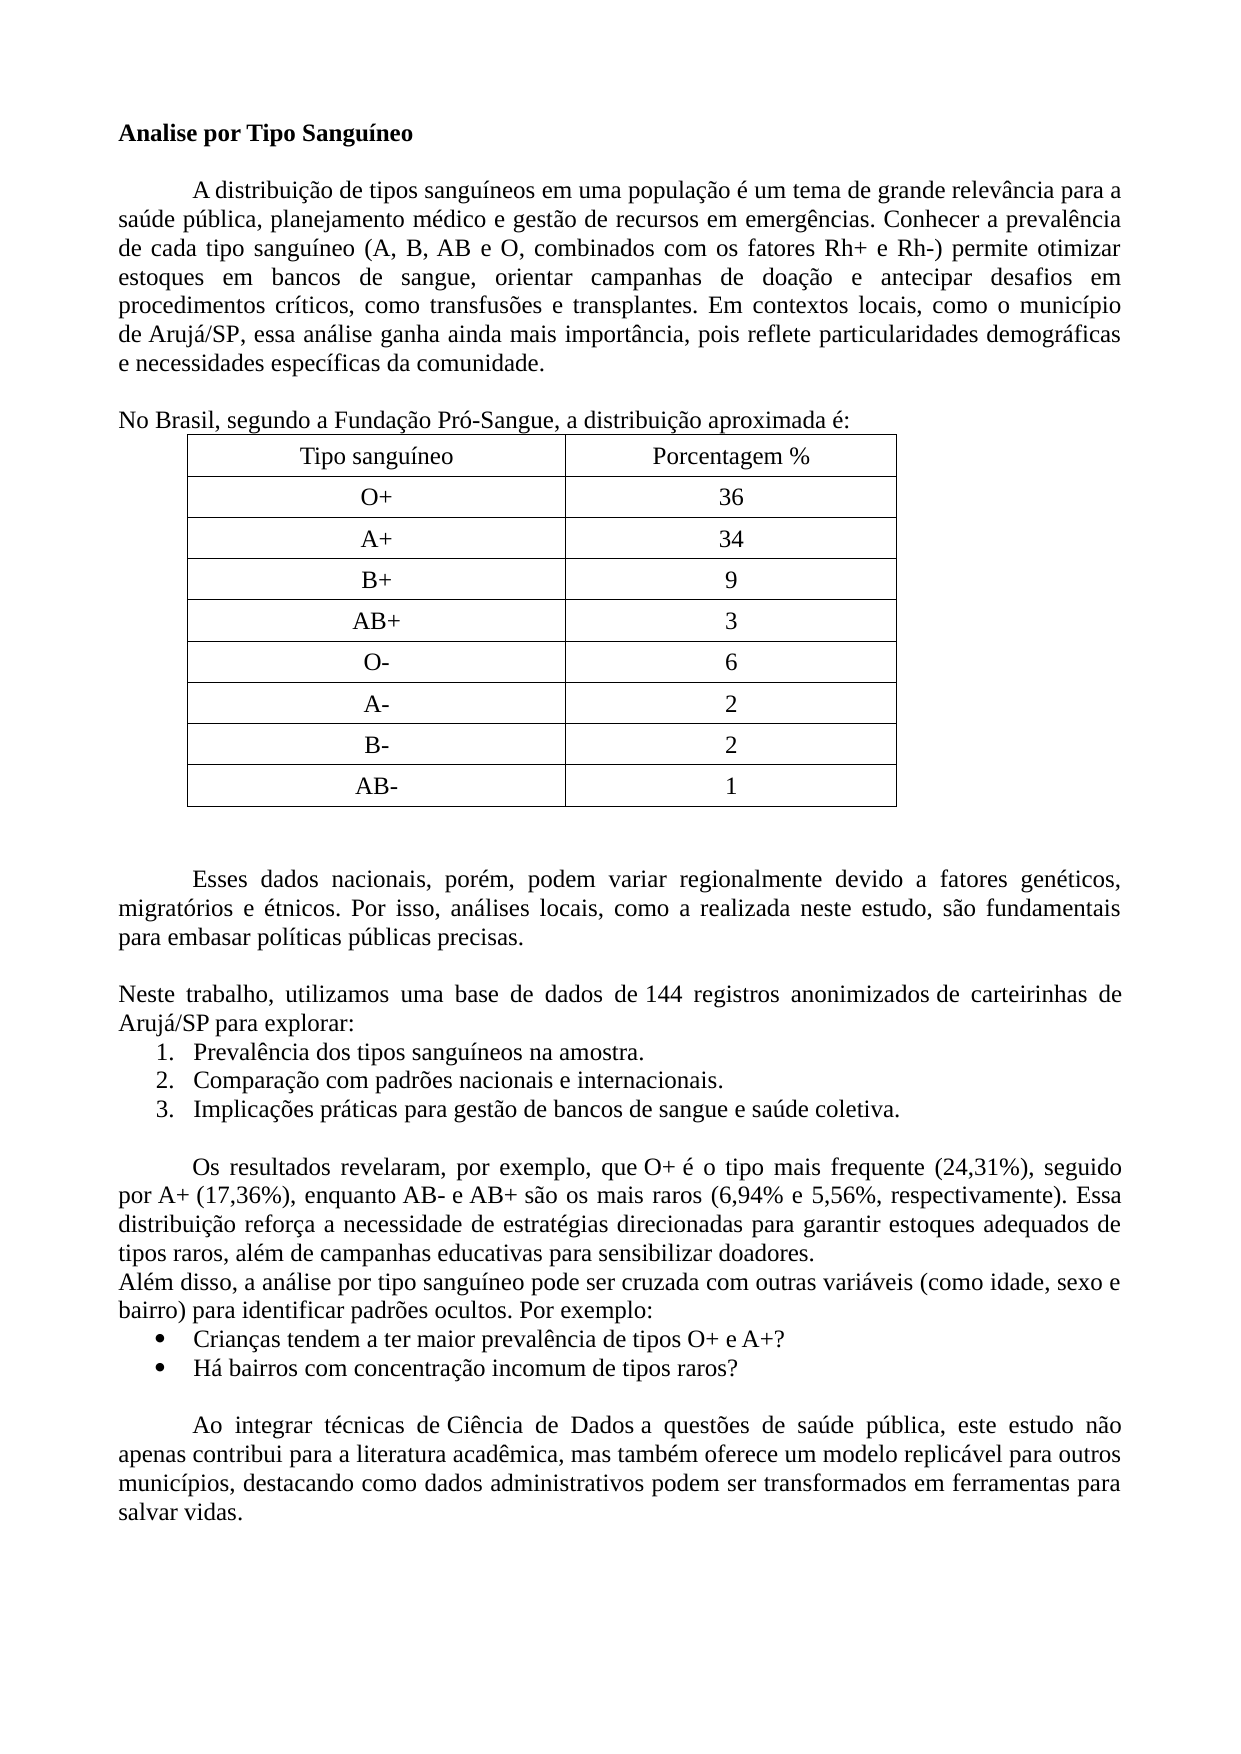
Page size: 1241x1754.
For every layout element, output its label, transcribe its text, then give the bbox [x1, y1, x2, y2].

text Além disso, a análise por tipo sanguíneo pode ser cruzada com outras variáveis (como idade, sexo e bairro) para identificar padrões ocultos. Por exemplo: [118, 1267, 1122, 1324]
text Esses dados nacionais, porém, podem variar regionalmente devido a fatores genéticos, migratórios e étnicos. Por isso, análises locais, como a realizada neste estudo, são fundamentais para embasar políticas públicas precisas. [118, 864, 1122, 950]
text No Brasil, segundo a Fundação Pró-Sangue, a distribuição aproximada é: [118, 406, 1122, 434]
table_cell 34 [566, 518, 896, 558]
list Comparação com padrões nacionais e internacionais. [156, 1065, 1122, 1094]
table_cell 36 [566, 477, 896, 517]
table_cell A- [188, 683, 565, 723]
table_cell 2 [566, 683, 896, 723]
table_cell 3 [566, 600, 896, 641]
table_cell AB+ [188, 600, 565, 641]
list Crianças tendem a ter maior prevalência de tipos O+ e A+? [156, 1324, 1122, 1353]
list Implicações práticas para gestão de bancos de sangue e saúde coletiva. [156, 1094, 1122, 1123]
text Neste trabalho, utilizamos uma base de dados de 144 registros anonimizados de carteirinhas de Arujá/SP para explorar: [118, 979, 1122, 1037]
table_cell 1 [566, 765, 896, 806]
table_header Porcentagem % [566, 435, 896, 476]
text A distribuição de tipos sanguíneos em uma população é um tema de grande relevância para a saúde pública, planejamento médico e gestão de recursos em emergências. Conhecer a prevalência de cada tipo sanguíneo (A, B, AB e O, combinados com os fatores Rh+ e Rh-) permite otimizar estoques em bancos de sangue, orientar campanhas de doação e antecipar desafios em procedimentos críticos, como transfusões e transplantes. Em contextos locais, como o município de Arujá/SP, essa análise ganha ainda mais importância, pois reflete particularidades demográficas e necessidades específicas da comunidade. [118, 176, 1122, 377]
table_cell 2 [566, 724, 896, 764]
table_cell 9 [566, 559, 896, 599]
text Ao integrar técnicas de Ciência de Dados a questões de saúde pública, este estudo não apenas contribui para a literatura acadêmica, mas também oferece um modelo replicável para outros municípios, destacando como dados administrativos podem ser transformados em ferramentas para salvar vidas. [118, 1410, 1122, 1525]
table_cell B- [188, 724, 565, 764]
list Prevalência dos tipos sanguíneos na amostra. [156, 1037, 1122, 1065]
table_cell O+ [188, 477, 565, 517]
table_cell A+ [188, 518, 565, 558]
table_cell 6 [566, 642, 896, 682]
table_cell B+ [188, 559, 565, 599]
text Analise por Tipo Sanguíneo [118, 118, 1122, 147]
list Há bairros com concentração incomum de tipos raros? [156, 1353, 1122, 1382]
table_header Tipo sanguíneo [188, 435, 565, 476]
table_cell AB- [188, 765, 565, 806]
table_cell O- [188, 642, 565, 682]
text Os resultados revelaram, por exemplo, que O+ é o tipo mais frequente (24,31%), seguido por A+ (17,36%), enquanto AB- e AB+ são os mais raros (6,94% e 5,56%, respectivamente). Essa distribuição reforça a necessidade de estratégias direcionadas para garantir estoques adequados de tipos raros, além de campanhas educativas para sensibilizar doadores. [118, 1152, 1122, 1267]
